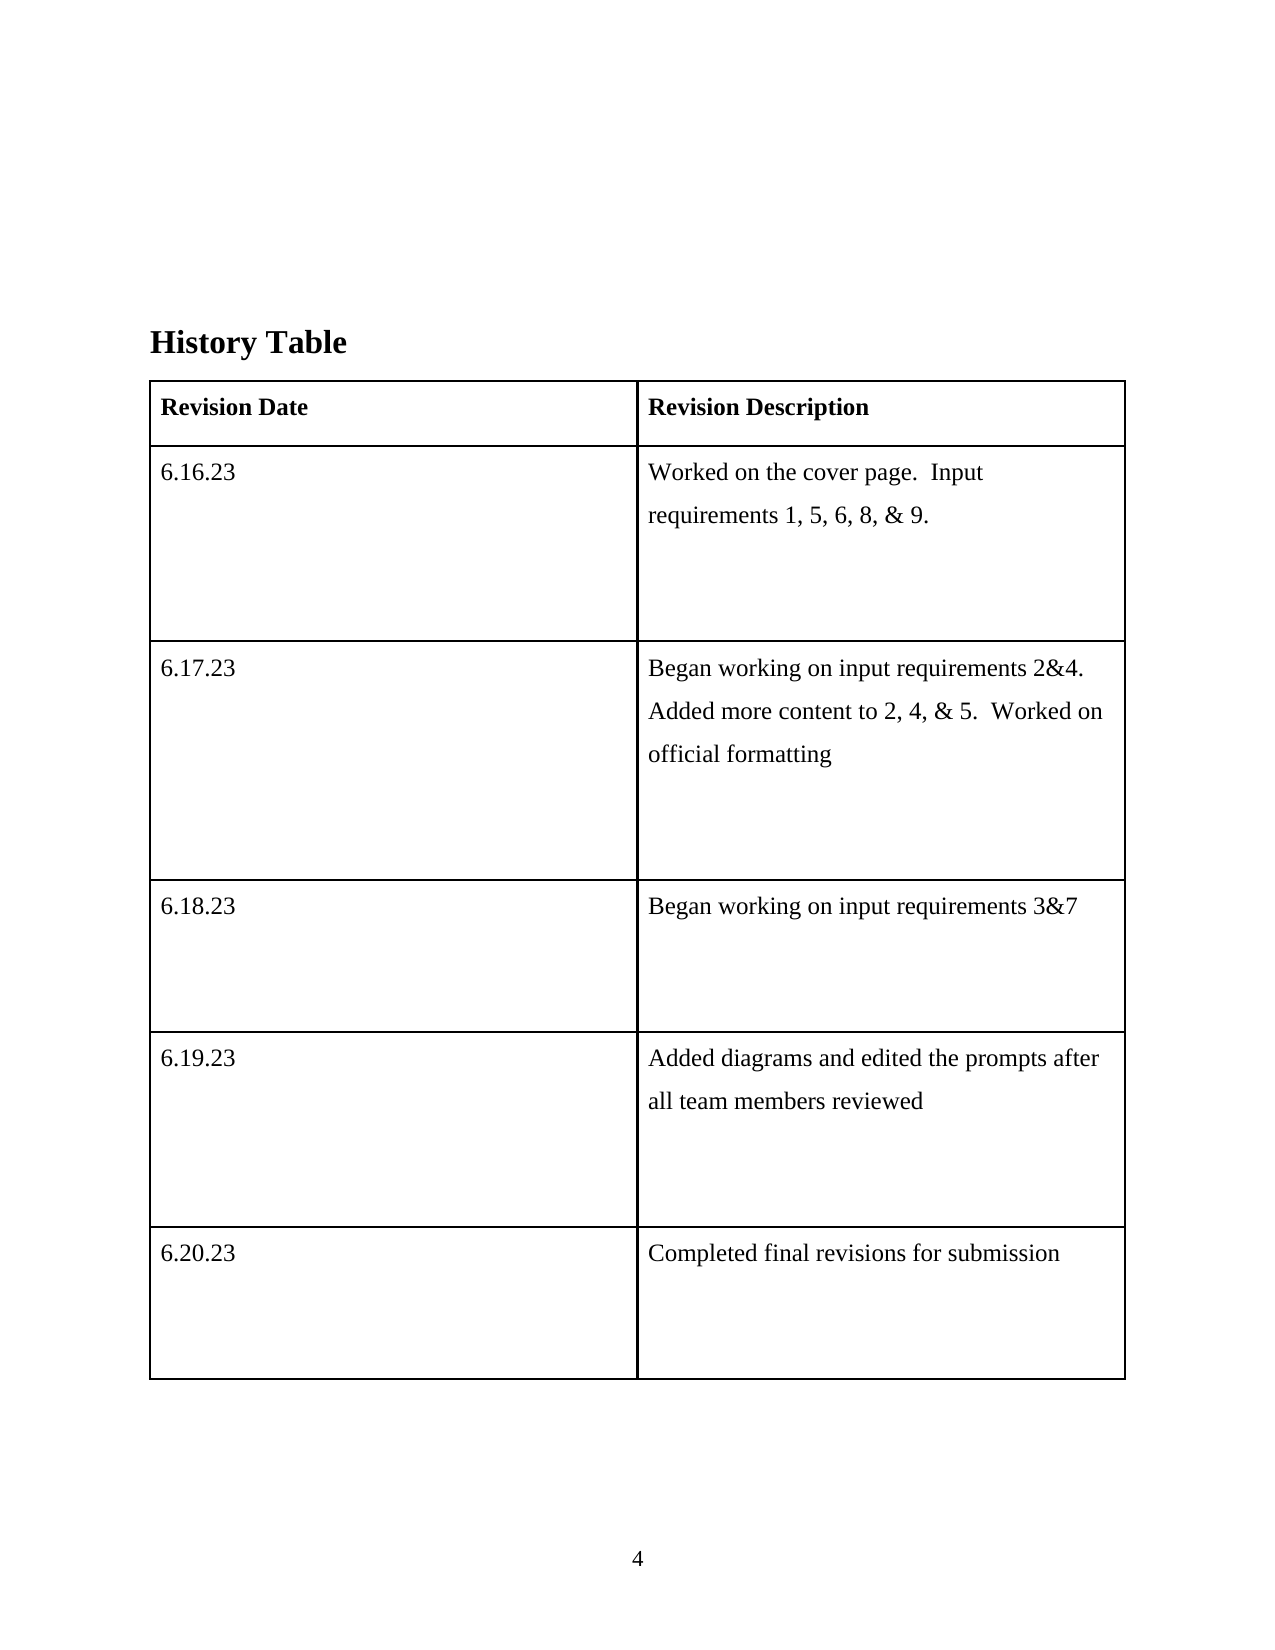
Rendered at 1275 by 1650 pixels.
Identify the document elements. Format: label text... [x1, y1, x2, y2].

text History Table [150, 322, 1125, 361]
table_cell 6.16.23 [151, 447, 636, 640]
table_cell Completed final revisions for submission [639, 1228, 1124, 1378]
table_cell 6.19.23 [151, 1033, 636, 1226]
table_cell Worked on the cover page. Input requirements 1, 5, 6, 8, & 9. [639, 447, 1124, 640]
table_cell Began working on input requirements 3&7 [639, 881, 1124, 1031]
table_header Revision Description [639, 382, 1124, 445]
table_cell Added diagrams and edited the prompts after all team members reviewed [639, 1033, 1124, 1226]
table_cell 6.18.23 [151, 881, 636, 1031]
table_header Revision Date [151, 382, 636, 445]
table_cell 6.20.23 [151, 1228, 636, 1378]
table_cell 6.17.23 [151, 642, 636, 878]
table_cell Began working on input requirements 2&4. Added more content to 2, 4, & 5. Worked on official formatting [639, 642, 1124, 878]
